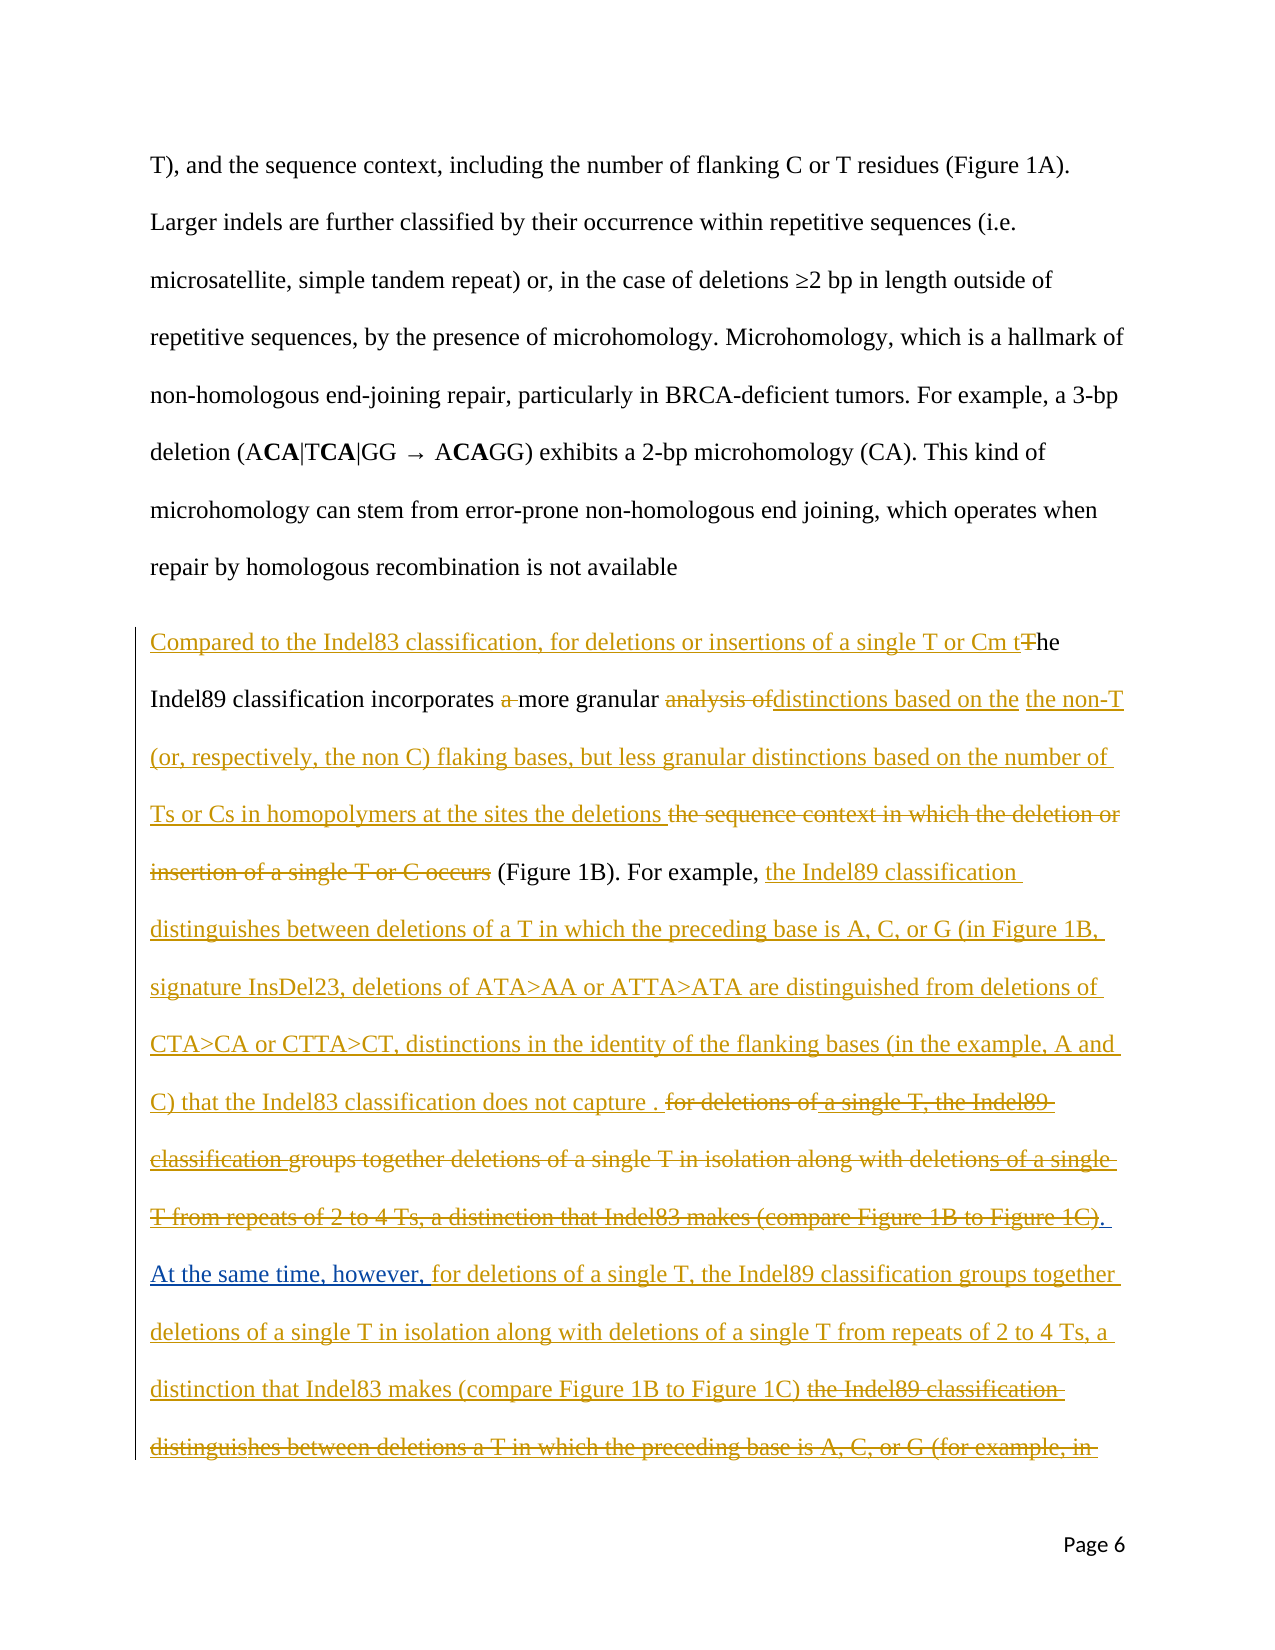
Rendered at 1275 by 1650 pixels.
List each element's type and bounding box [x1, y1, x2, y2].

text [150, 627, 1125, 1460]
text [150, 150, 1125, 581]
